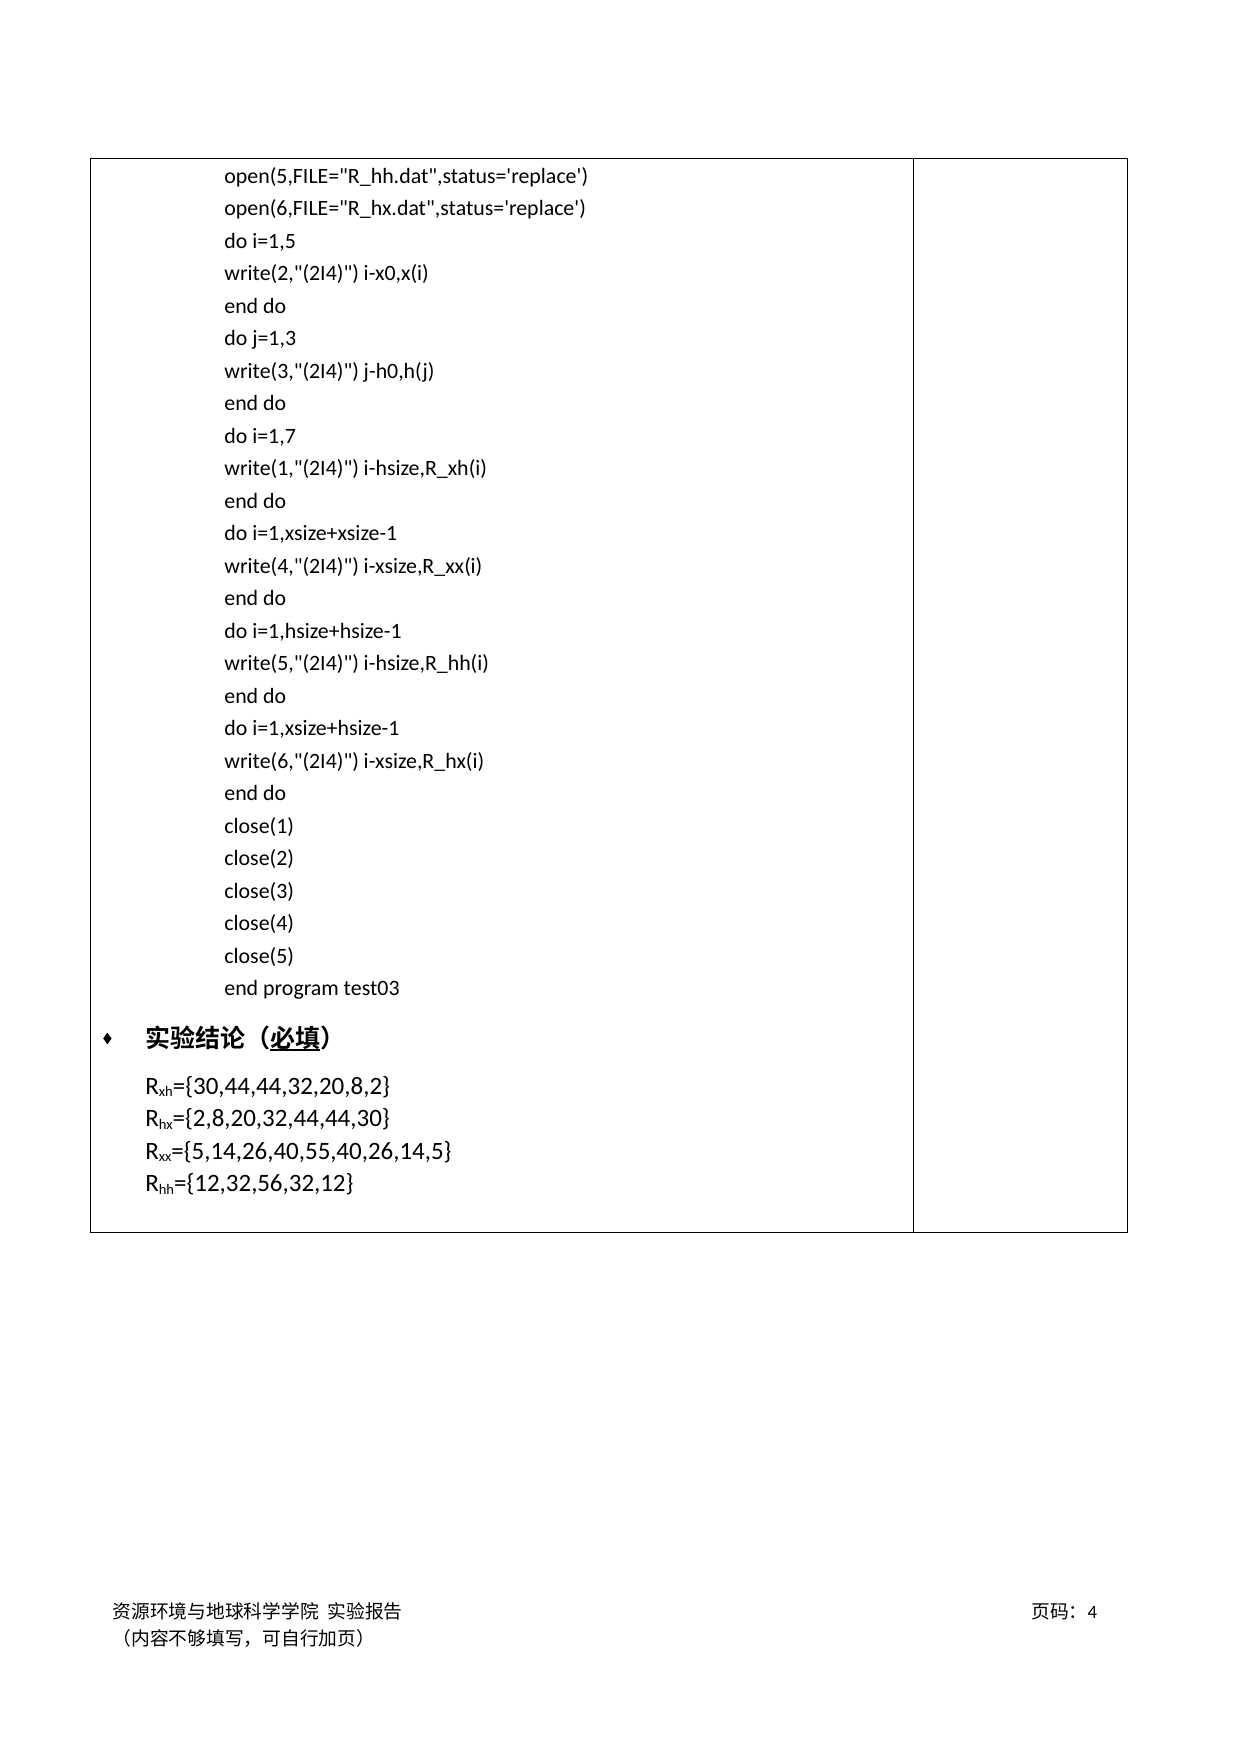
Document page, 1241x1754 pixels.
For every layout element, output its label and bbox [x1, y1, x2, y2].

table_cell [91, 159, 913, 1232]
table_cell [914, 159, 1127, 1232]
